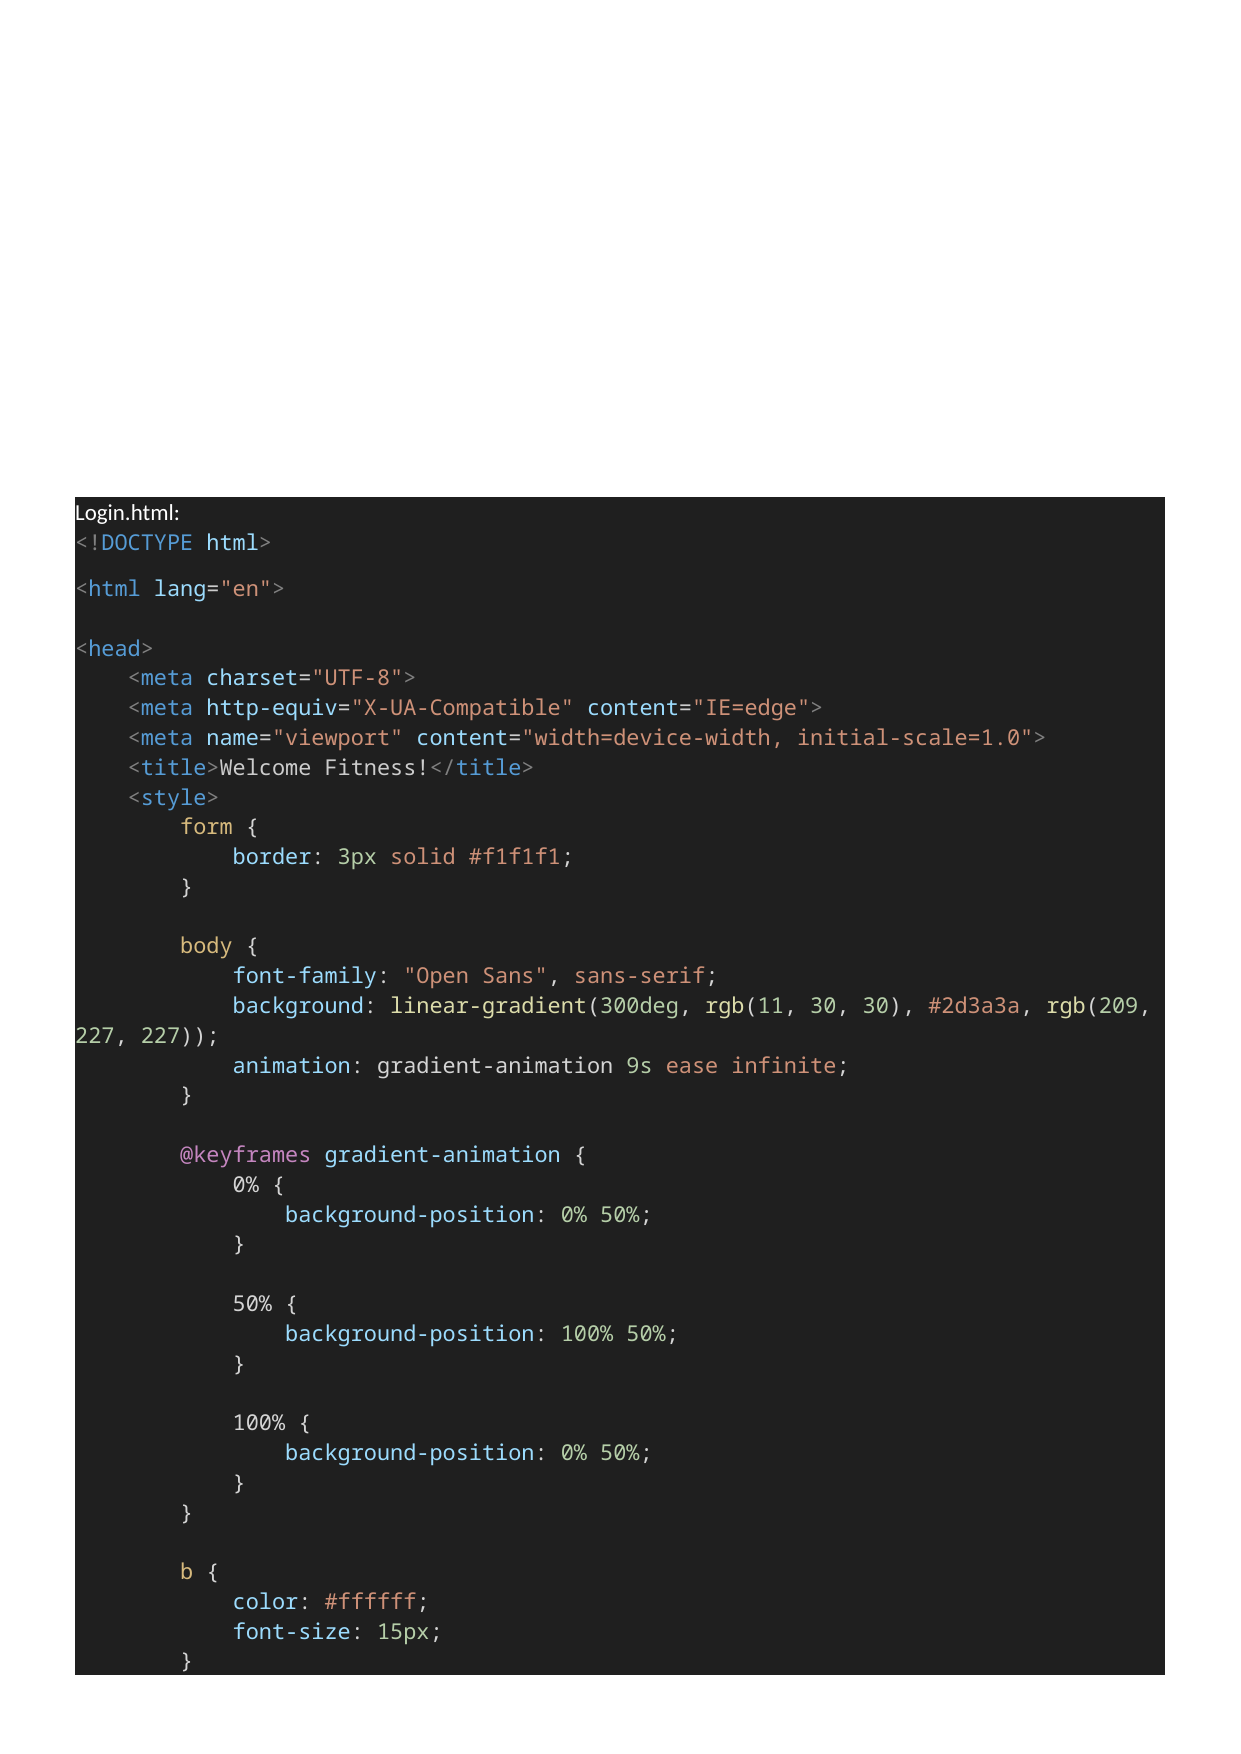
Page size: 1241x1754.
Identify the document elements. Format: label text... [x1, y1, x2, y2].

text } [75, 1497, 1165, 1526]
text body { [75, 931, 1165, 960]
text b { [75, 1556, 1165, 1586]
text } [75, 1467, 1165, 1497]
text <style> [75, 782, 1165, 811]
text <meta charset="UTF-8"> [75, 662, 1165, 692]
text <meta name="viewport" content="width=device-width, initial-scale=1.0"> [75, 722, 1165, 752]
text 50% { [75, 1288, 1165, 1318]
text <title>Welcome Fitness!</title> [75, 752, 1165, 782]
text } [75, 1646, 1165, 1675]
text <meta http-equiv="X-UA-Compatible" content="IE=edge"> [75, 692, 1165, 722]
text } [75, 1348, 1165, 1377]
text color: #ffffff; [75, 1586, 1165, 1616]
text <head> [75, 633, 1165, 662]
text background-position: 0% 50%; [75, 1199, 1165, 1228]
text font-size: 15px; [75, 1616, 1165, 1646]
text background-position: 100% 50%; [75, 1318, 1165, 1348]
text } [75, 1228, 1165, 1258]
text Login.html: <!DOCTYPE html> [75, 497, 1165, 556]
text 100% { [75, 1407, 1165, 1437]
text form { [75, 811, 1165, 841]
text } [75, 871, 1165, 901]
text background-position: 0% 50%; [75, 1437, 1165, 1467]
text border: 3px solid #f1f1f1; [75, 841, 1165, 871]
text 0% { [75, 1169, 1165, 1199]
text font-family: "Open Sans", sans-serif; [75, 960, 1165, 990]
text <html lang="en"> [75, 573, 1165, 603]
text @keyframes gradient-animation { [75, 1139, 1165, 1169]
text animation: gradient-animation 9s ease infinite; [75, 1050, 1165, 1079]
text } [75, 1079, 1165, 1109]
text background: linear-gradient(300deg, rgb(11, 30, 30), #2d3a3a, rgb(209, 227, 227)); [75, 990, 1165, 1050]
